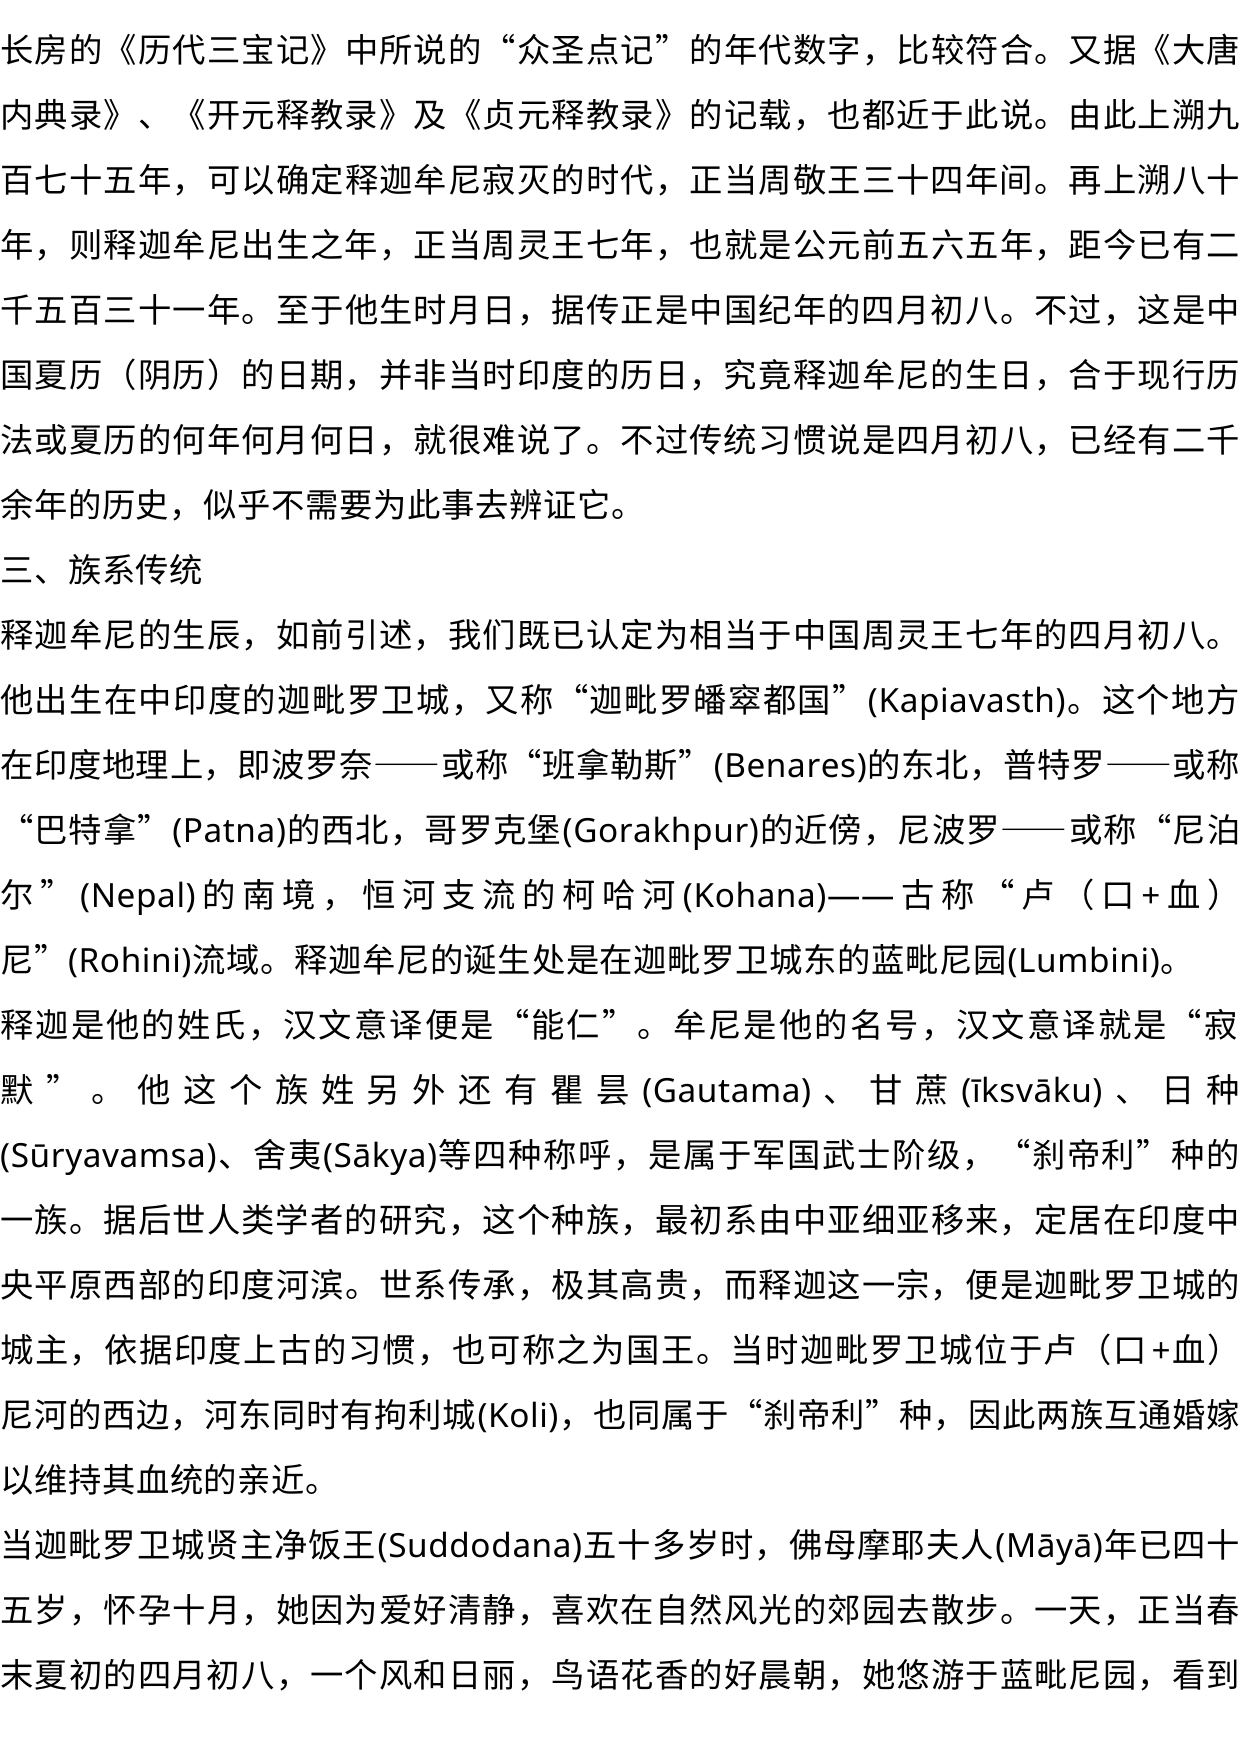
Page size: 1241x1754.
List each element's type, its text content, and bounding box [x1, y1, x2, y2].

text 三、族系传统 [0, 536, 1240, 601]
text 释迦是他的姓氏，汉文意译便是“能仁”。牟尼是他的名号，汉文意译就是“寂默”。他这个族姓另外还有瞿昙(Gautama)、甘蔗(īksvāku)、日种(Sūryavamsa)、舍夷(Sākya)等四种称呼，是属于军国武士阶级，“刹帝利”种的一族。据后世人类学者的研究，这个种族，最初系由中亚细亚移来，定居在印度中央平原西部的印度河滨。世系传承，极其高贵，而释迦这一宗，便是迦毗罗卫城的城主，依据印度上古的习惯，也可称之为国王。当时迦毗罗卫城位于卢（口+血）尼河的西边，河东同时有拘利城(Koli)，也同属于“刹帝利”种，因此两族互通婚嫁，以维持其血统的亲近。 [0, 991, 1240, 1511]
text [0, 1511, 1240, 1706]
text 释迦牟尼的生辰，如前引述，我们既已认定为相当于中国周灵王七年的四月初八。他出生在中印度的迦毗罗卫城，又称“迦毗罗皤窣都国”(Kapiavasth)。这个地方，在印度地理上，即波罗奈——或称“班拿勒斯”(Benares)的东北，普特罗——或称“巴特拿”(Patna)的西北，哥罗克堡(Gorakhpur)的近傍，尼波罗——或称“尼泊尔”(Nepal)的南境，恒河支流的柯哈河(Kohana)——古称“卢（口+血）尼”(Rohini)流域。释迦牟尼的诞生处是在迦毗罗卫城东的蓝毗尼园(Lumbini)。 [0, 601, 1240, 991]
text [0, 16, 1240, 536]
